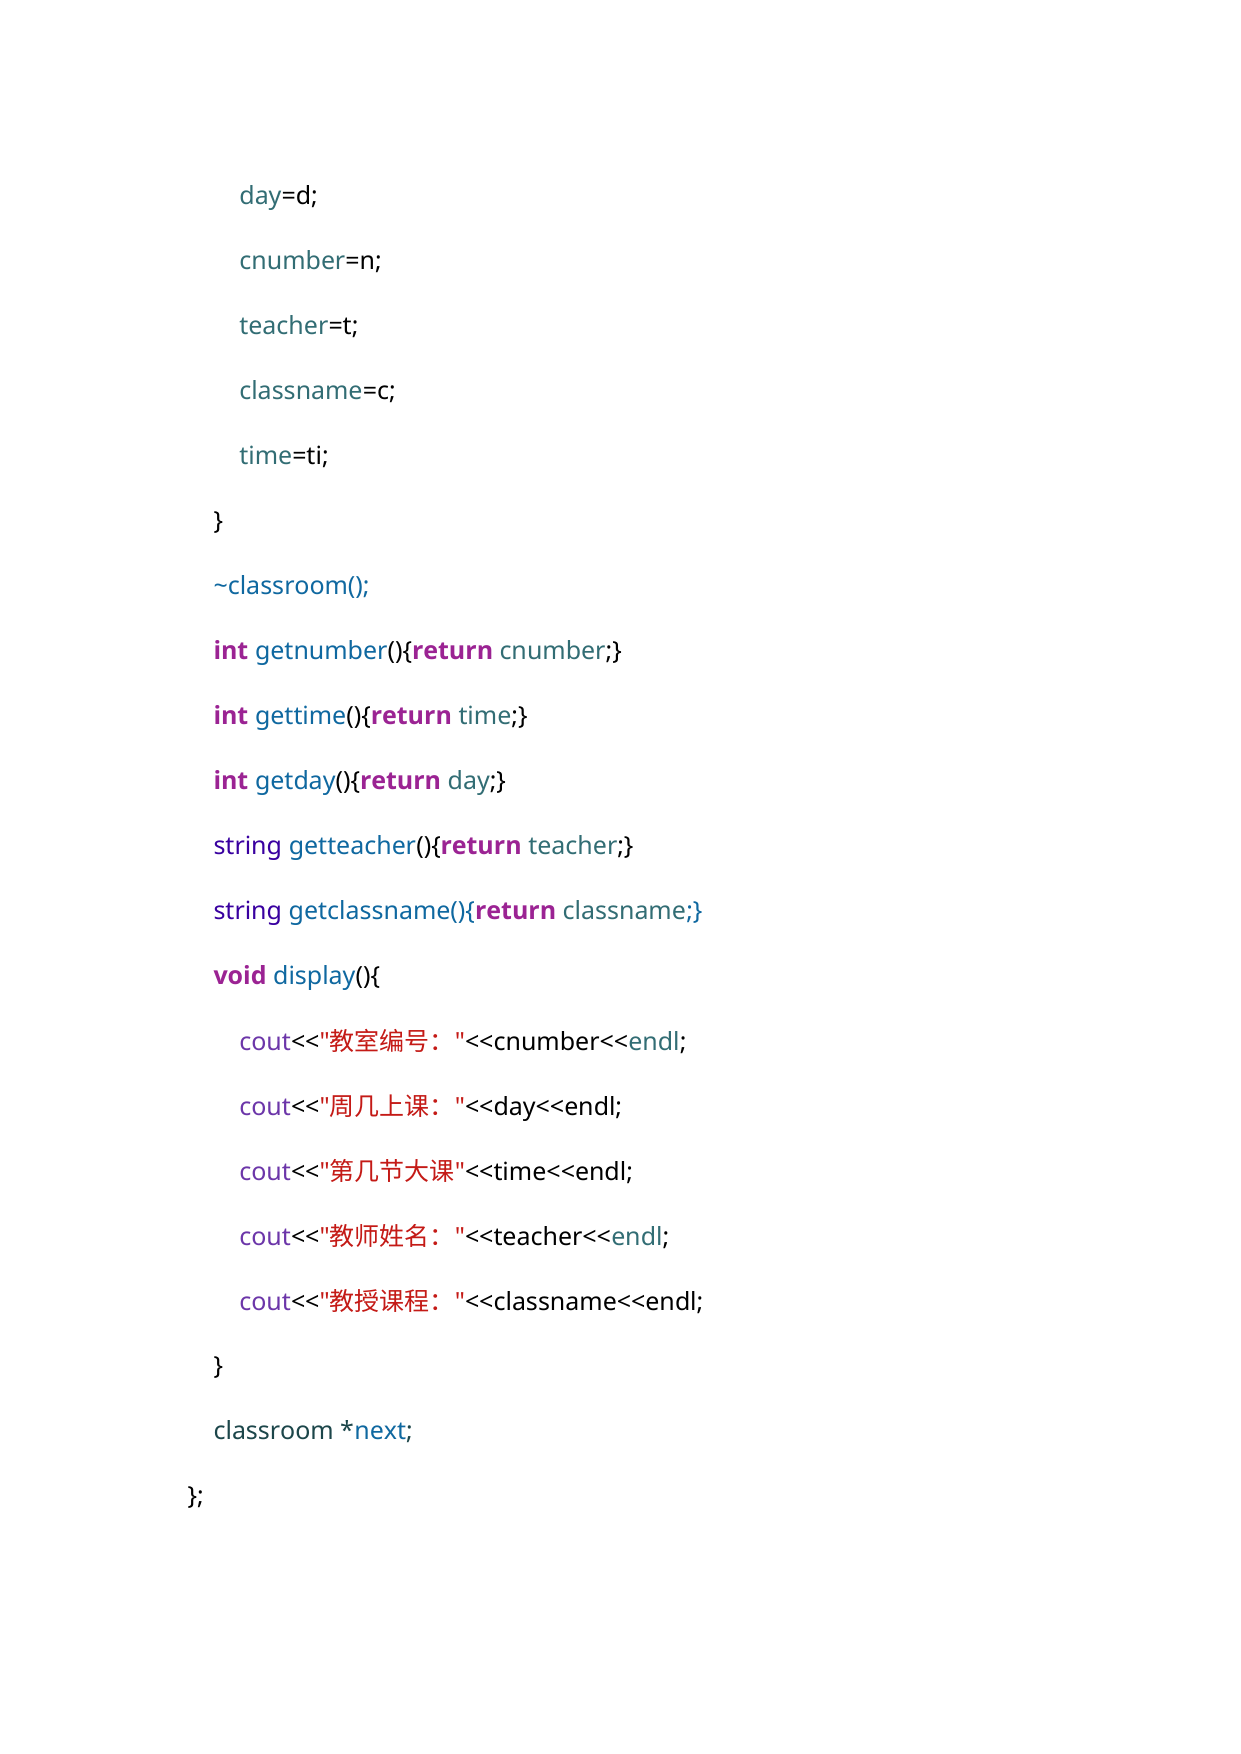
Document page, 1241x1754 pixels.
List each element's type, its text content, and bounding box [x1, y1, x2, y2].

text } [187, 1332, 1053, 1397]
text cout<<"第几节大课"<<time<<endl; [187, 1137, 1053, 1202]
text int gettime(){return time;} [187, 682, 1053, 747]
text } [187, 487, 1053, 552]
text cout<<"教授课程："<<classname<<endl; [187, 1267, 1053, 1332]
text void display(){ [187, 942, 1053, 1007]
text time=ti; [187, 422, 1053, 487]
text day=d; [187, 162, 1053, 227]
text cout<<"教室编号："<<cnumber<<endl; [187, 1007, 1053, 1072]
text cout<<"周几上课："<<day<<endl; [187, 1072, 1053, 1137]
text cnumber=n; [187, 227, 1053, 292]
text int getday(){return day;} [187, 747, 1053, 812]
text ~classroom(); [187, 552, 1053, 617]
text }; [187, 1462, 1053, 1527]
text teacher=t; [187, 292, 1053, 357]
text classroom *next; [187, 1397, 1053, 1462]
text string getteacher(){return teacher;} [187, 812, 1053, 877]
text cout<<"教师姓名："<<teacher<<endl; [187, 1202, 1053, 1267]
text int getnumber(){return cnumber;} [187, 617, 1053, 682]
text classname=c; [187, 357, 1053, 422]
text string getclassname(){return classname;} [187, 877, 1053, 942]
